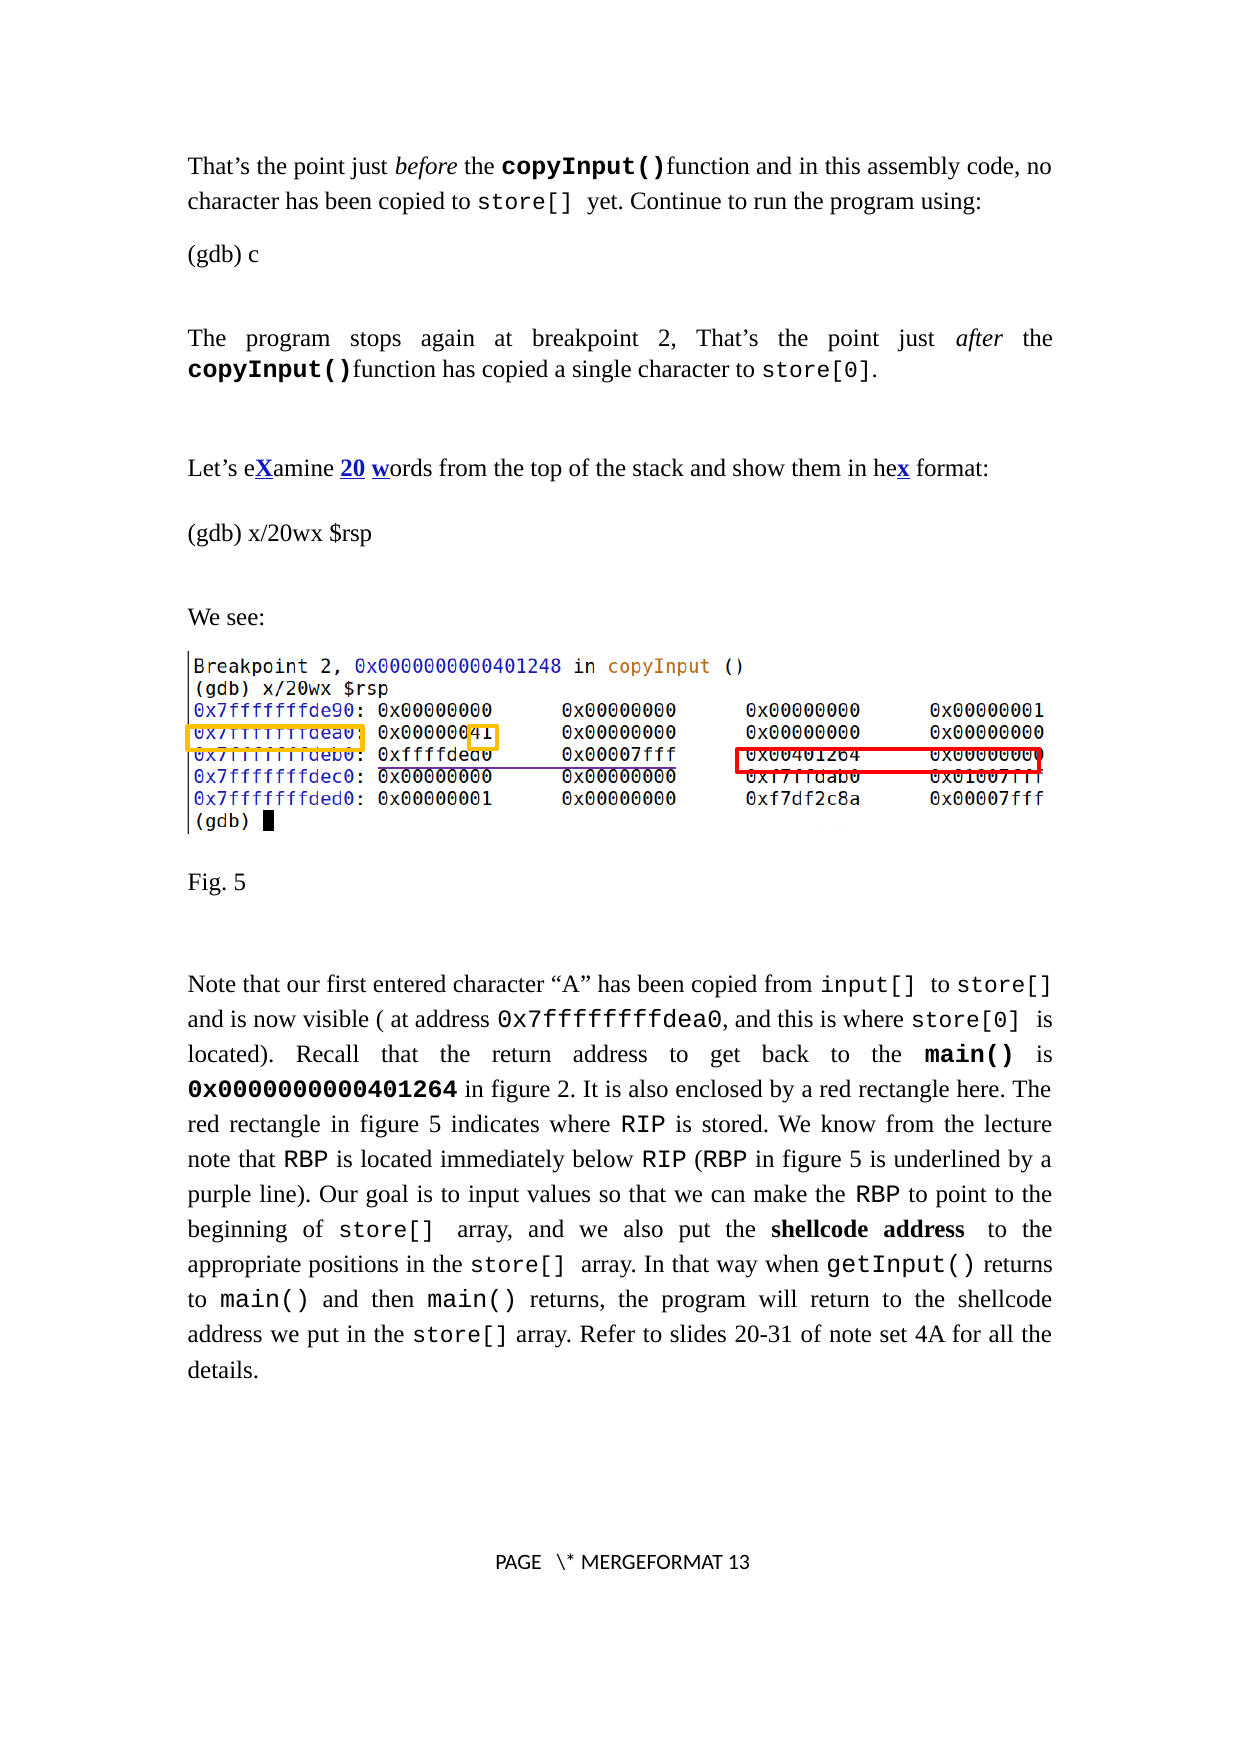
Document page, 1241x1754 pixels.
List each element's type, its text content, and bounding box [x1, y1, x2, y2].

text (gdb) x/20wx $rsp [187, 516, 1053, 548]
picture [190, 729, 360, 748]
picture [187, 651, 1053, 834]
text Note that our first entered character “A” has been copied from input[] to store[] and is now visible ( at address 0x7ffffffffdea0, and this is where store[0] is located). Recall that the return address to get back to the main() is 0x0000000000401264 in figure 2. It is also enclosed by a red rectangle here. The red rectangle in figure 5 indicates where RIP is stored. We know from the lecture note that RBP is located immediately below RIP (RBP in figure 5 is underlined by a purple line). Our goal is to input values so that we can make the RBP to point to the beginning of store[] array, and we also put the shellcode address to the appropriate positions in the store[] array. In that way when getInput() returns to main() and then main() returns, the program will return to the shellcode address we put in the store[] array. Refer to slides 20-31 of note set 4A for all the details. [187, 968, 1053, 1385]
text The program stops again at breakpoint 2, That’s the point just after the copyInput()function has copied a single character to store[0]. [187, 321, 1053, 386]
text Fig. 5 [187, 865, 1053, 897]
text We see: [187, 600, 1053, 632]
text (gdb) c [187, 237, 1053, 269]
text That’s the point just before the copyInput()function and in this assembly code, no character has been copied to store[] yet. Continue to run the program using: [187, 150, 1053, 218]
text Let’s eXamine 20 words from the top of the stack and show them in hex format: [187, 451, 1053, 483]
